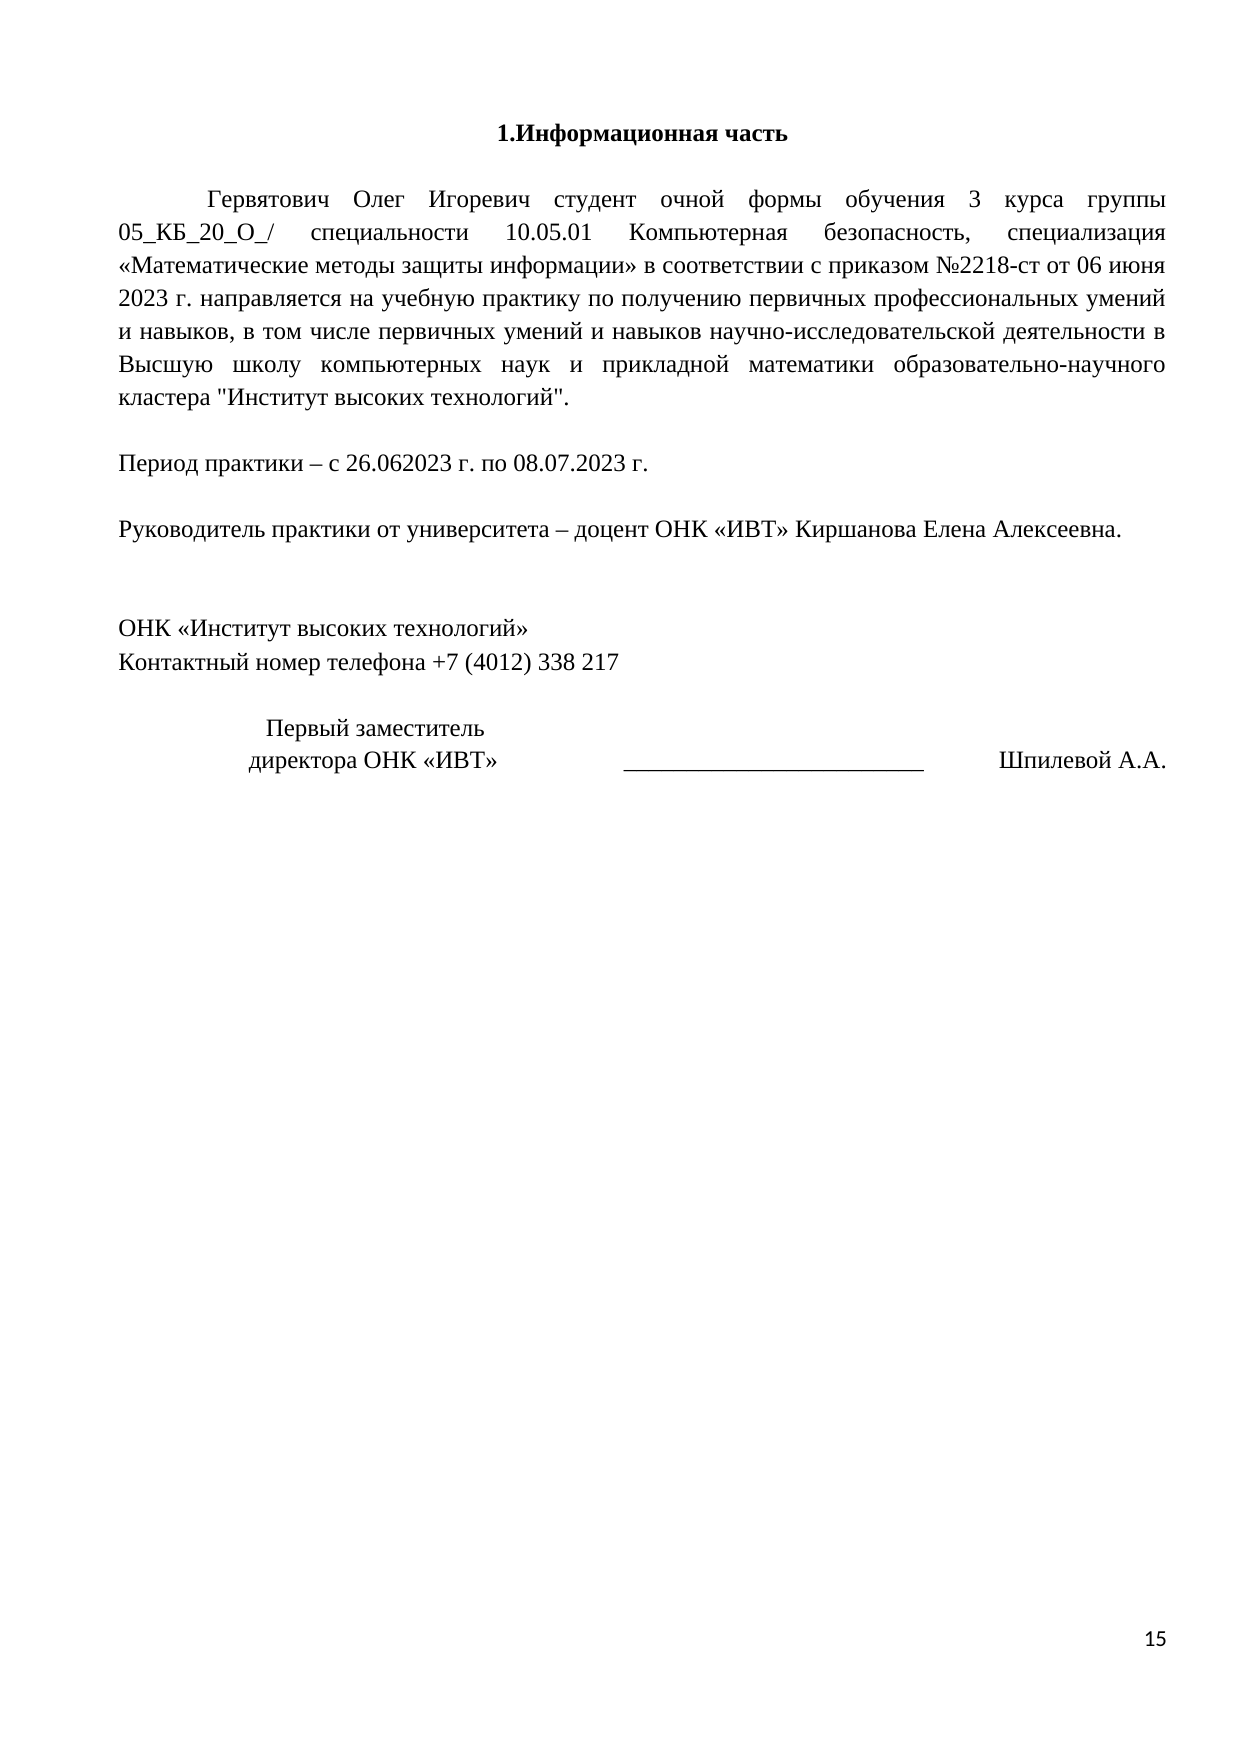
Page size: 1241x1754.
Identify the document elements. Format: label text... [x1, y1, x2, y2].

text Руководитель практики от университета – доцент ОНК «ИВТ» Киршанова Елена Алексеевна. [118, 514, 1167, 543]
text 1.Информационная часть [118, 118, 1167, 147]
text Период практики – с 26.062023 г. по 08.07.2023 г. [118, 448, 1167, 477]
text Первый заместитель [192, 713, 1167, 741]
text ОНК «Институт высоких технологий» [118, 613, 1167, 642]
text Контактный номер телефона +7 (4012) 338 217 [118, 647, 1167, 675]
text директора ОНК «ИВТ» ________________________ Шпилевой А.А. [118, 746, 1167, 774]
text Гервятович Олег Игоревич студент очной формы обучения 3 курса группы 05_КБ_20_О_/ специальности 10.05.01 Компьютерная безопасность, специализация «Математические методы защиты информации» в соответствии с приказом №2218-ст от 06 июня 2023 г. направляется на учебную практику по получению первичных профессиональных умений и навыков, в том числе первичных умений и навыков научно-исследовательской деятельности в Высшую школу компьютерных наук и прикладной математики образовательно-научного кластера "Институт высоких технологий". [118, 184, 1167, 411]
